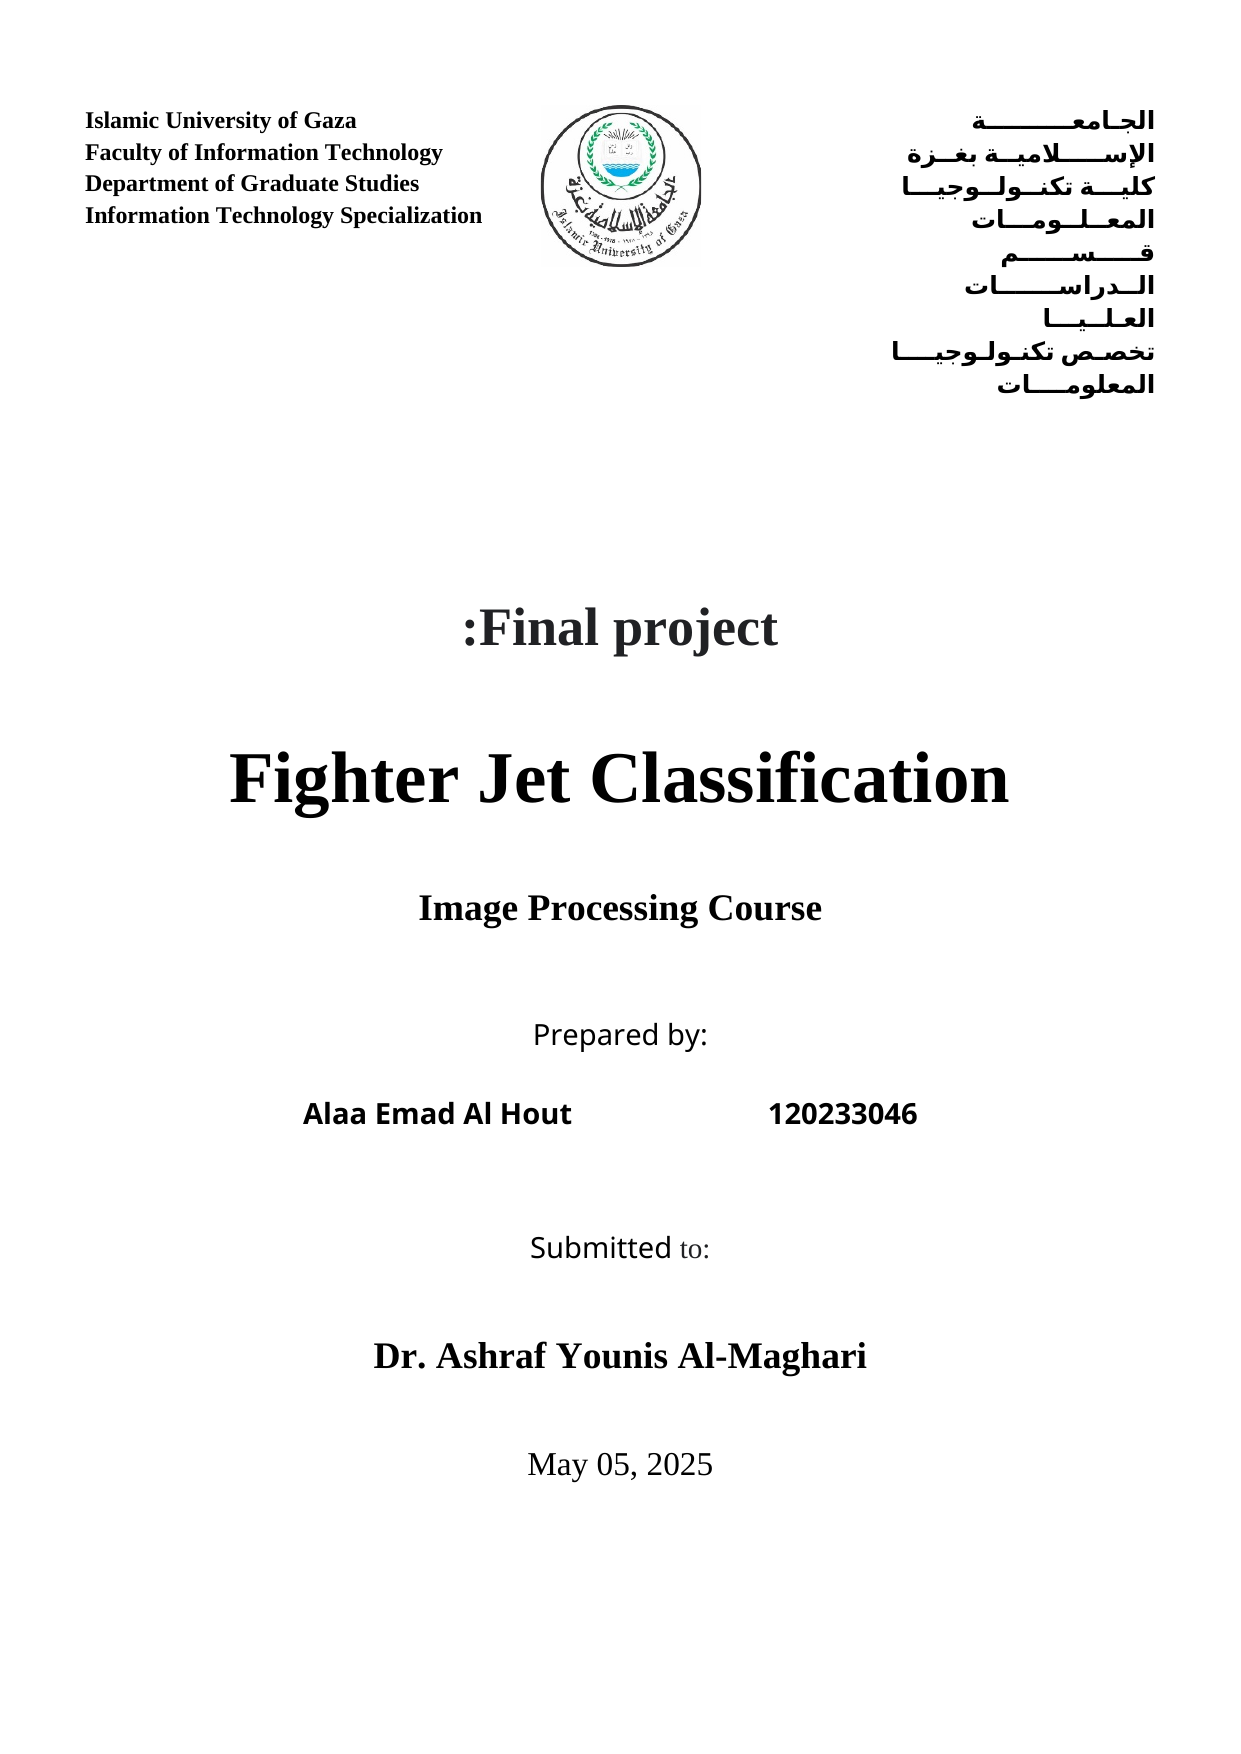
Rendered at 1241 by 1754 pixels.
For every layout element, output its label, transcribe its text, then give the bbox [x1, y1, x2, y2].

text Final project: [150, 595, 1090, 657]
text Submitted to: [150, 1227, 1090, 1267]
text Prepared by: [150, 1014, 1090, 1054]
text Image Processing Course [150, 885, 1090, 928]
picture [540, 105, 702, 267]
table_header 120233046 [768, 1094, 937, 1148]
table_header Islamic University of Gaza Faculty of Information Technology Department of Graduate Studies Information Technology Specialization [74, 106, 620, 403]
table_header الجـامعــــــــــة الإســـــلاميــة بغــزة كليـــة تكنــولــوجيـــا المعــلــومـــات قـــــســــــم الــدراســـــــات العـلــيـــا تخصـص تكنـولـوجيــــا المعلومــــات [739, 106, 1167, 403]
text May 05, 2025 [150, 1444, 1090, 1482]
text Dr. Ashraf Younis Al-Maghari [150, 1334, 1090, 1377]
text Fighter Jet Classification [150, 734, 1090, 818]
table_header Alaa Emad Al Hout [303, 1094, 768, 1148]
table_header [620, 106, 738, 403]
